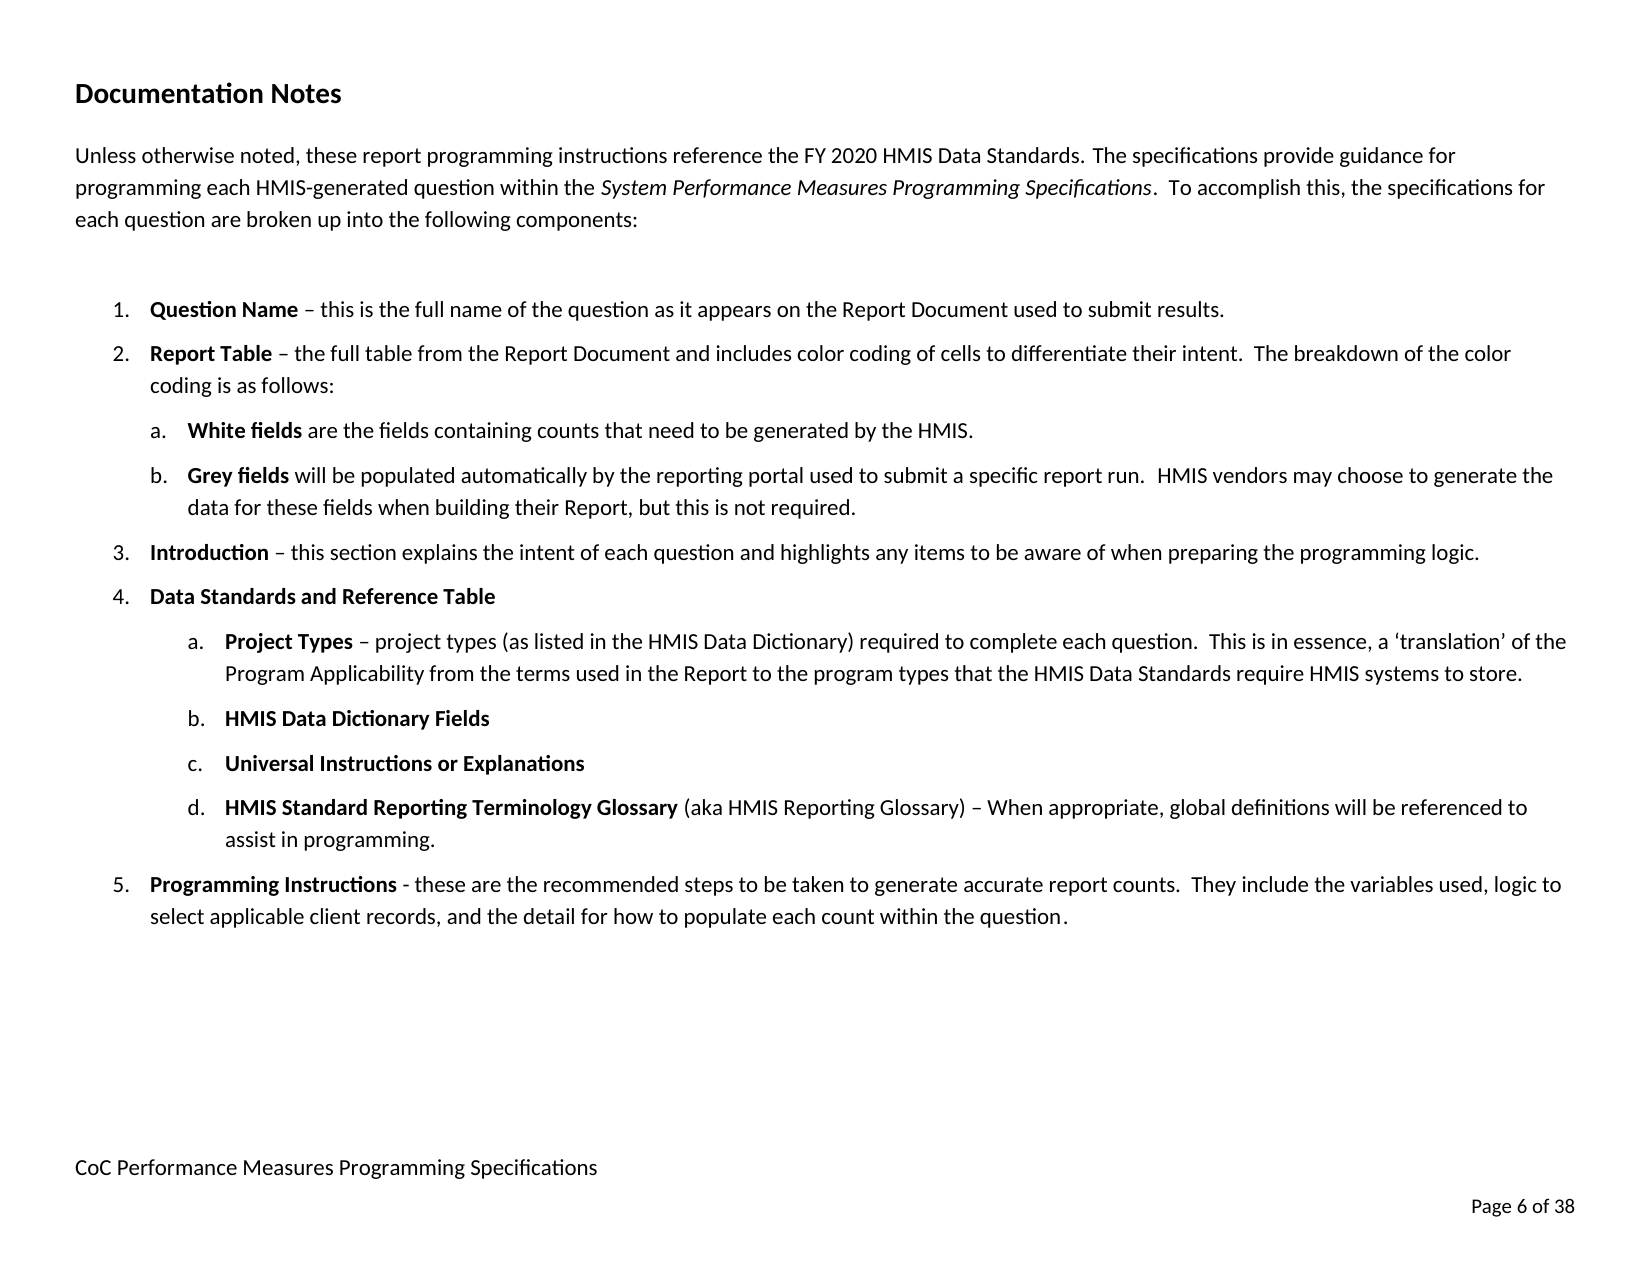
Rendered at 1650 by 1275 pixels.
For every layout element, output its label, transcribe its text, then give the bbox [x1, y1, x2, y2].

list White fields are the fields containing counts that need to be generated by the HMIS. [150, 416, 1575, 444]
list Universal Instructions or Explanations [187, 749, 1575, 777]
list Report Table – the full table from the Report Document and includes color coding of cells to differentiate their intent. The breakdown of the color coding is as follows: [112, 339, 1575, 399]
list Question Name – this is the full name of the question as it appears on the Report Document used to submit results. [112, 295, 1575, 323]
list Introduction – this section explains the intent of each question and highlights any items to be aware of when preparing the programming logic. [112, 538, 1575, 566]
list Project Types – project types (as listed in the HMIS Data Dictionary) required to complete each question. This is in essence, a ‘translation’ of the Program Applicability from the terms used in the Report to the program types that the HMIS Data Standards require HMIS systems to store. [187, 627, 1575, 687]
list HMIS Data Dictionary Fields [187, 704, 1575, 732]
list Programming Instructions - these are the recommended steps to be taken to generate accurate report counts. They include the variables used, logic to select applicable client records, and the detail for how to populate each count within the question. [112, 870, 1575, 931]
list HMIS Standard Reporting Terminology Glossary (aka HMIS Reporting Glossary) – When appropriate, global definitions will be referenced to assist in programming. [187, 793, 1575, 854]
list Data Standards and Reference Table [112, 582, 1575, 611]
list Grey fields will be populated automatically by the reporting portal used to submit a specific report run. HMIS vendors may choose to generate the data for these fields when building their Report, but this is not required. [150, 461, 1575, 521]
text Unless otherwise noted, these report programming instructions reference the FY 2020 HMIS Data Standards. The specifications provide guidance for programming each HMIS-generated question within the System Performance Measures Programming Specifications. To accomplish this, the specifications for each question are broken up into the following components: [75, 141, 1575, 233]
subtitle Documentation Notes [75, 75, 1575, 111]
